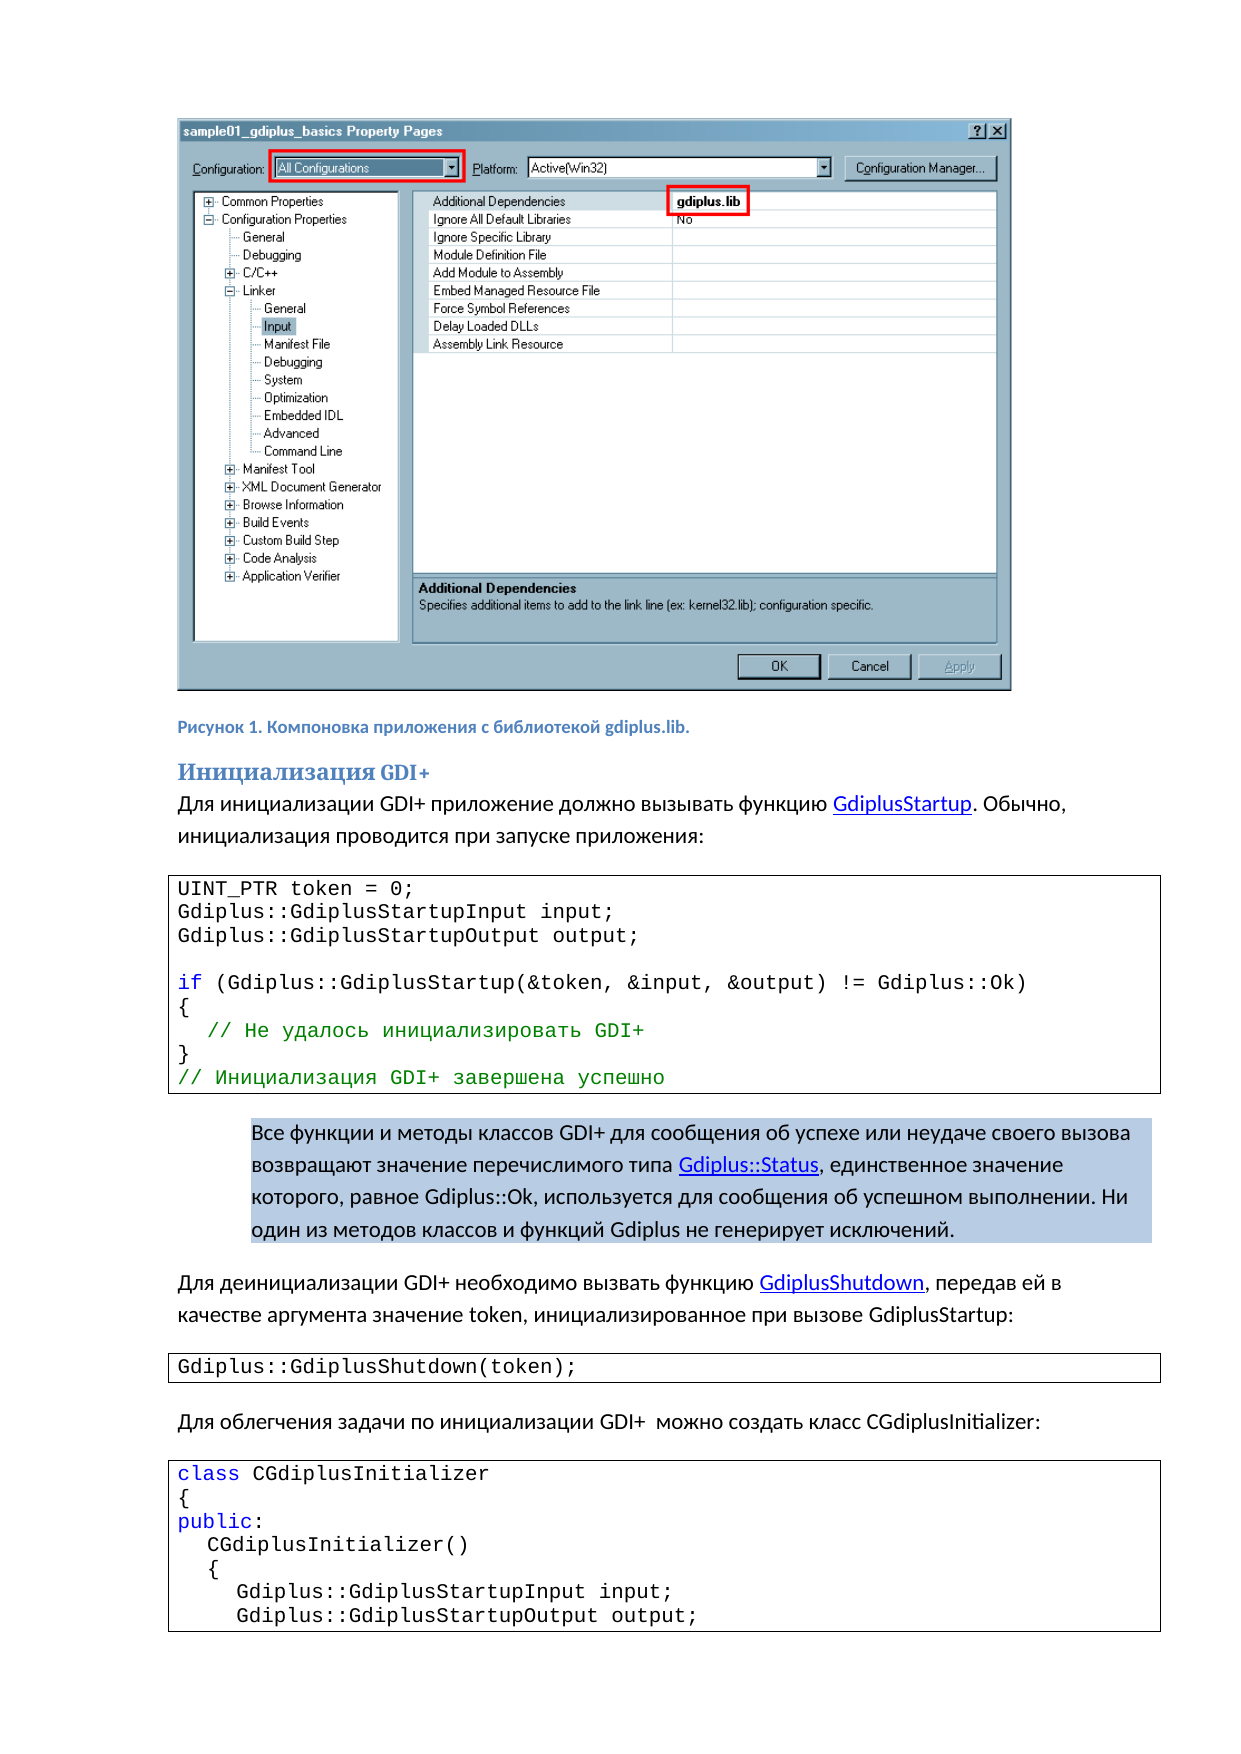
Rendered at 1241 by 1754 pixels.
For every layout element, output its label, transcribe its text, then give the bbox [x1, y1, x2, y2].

text Gdiplus::GdiplusStartupInput input; [177, 901, 1152, 925]
text { [177, 996, 1152, 1020]
text Для деинициализации GDI+ необходимо вызвать функцию GdiplusShutdown, передав ей в качестве аргумента значение token, инициализированное при вызове GdiplusStartup: [177, 1268, 1152, 1328]
text public: [177, 1511, 1152, 1534]
text UINT_PTR token = 0; [169, 876, 1160, 901]
text { [177, 1558, 1152, 1582]
text // Инициализация GDI+ завершена успешно [169, 1064, 1160, 1093]
text Gdiplus::GdiplusStartupInput input; [177, 1582, 1152, 1602]
text Gdiplus::GdiplusStartupOutput output; [169, 1602, 1160, 1631]
text Gdiplus::GdiplusStartupOutput output; [177, 925, 1152, 949]
text Все функции и методы классов GDI+ для сообщения об успехе или неудаче своего вызова возвращают значение перечислимого типа Gdiplus::Status, единственное значение которого, равное Gdiplus::Ok, используется для сообщения об успешном выполнении. Ни один из методов классов и функций Gdiplus не генерирует исключений. [251, 1118, 1152, 1243]
text } [177, 1043, 1152, 1064]
text class CGdiplusInitializer [169, 1461, 1160, 1487]
text // Не удалось инициализировать GDI+ [177, 1020, 1152, 1043]
picture [177, 118, 1012, 691]
text Gdiplus::GdiplusShutdown(token); [169, 1354, 1160, 1382]
text if (Gdiplus::GdiplusStartup(&token, &input, &output) != Gdiplus::Ok) [177, 972, 1152, 996]
text Для облегчения задачи по инициализации GDI+ можно создать класс CGdiplusInitializer: [177, 1407, 1152, 1435]
text CGdiplusInitializer() [177, 1534, 1152, 1558]
text Для инициализации GDI+ приложение должно вызывать функцию GdiplusStartup. Обычно, инициализация проводится при запуске приложения: [177, 789, 1152, 850]
text Рисунок 1. Компоновка приложения с библиотекой gdiplus.lib. [177, 716, 1152, 738]
subtitle Инициализация GDI+ [177, 759, 1152, 786]
text { [177, 1487, 1152, 1511]
